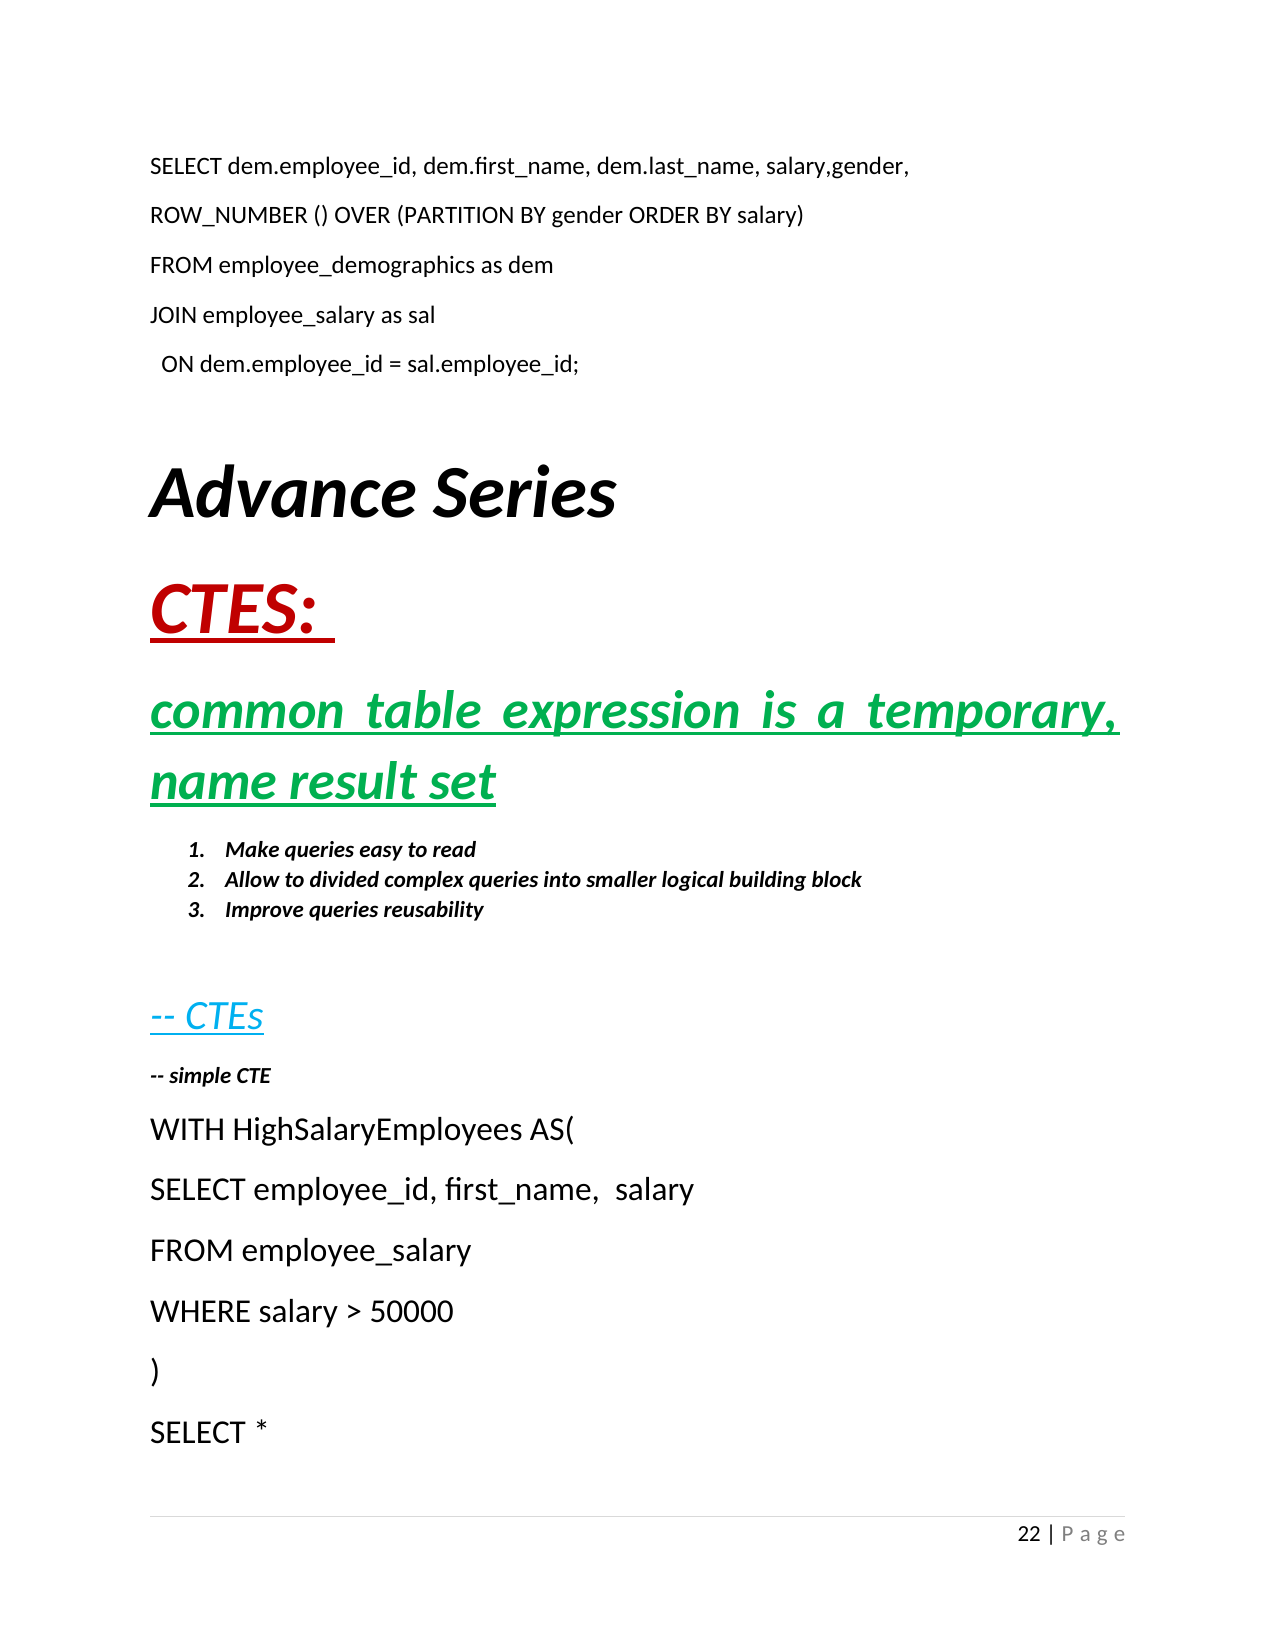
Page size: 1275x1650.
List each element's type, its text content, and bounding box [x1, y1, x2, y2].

text Advance Series [150, 445, 1125, 536]
text JOIN employee_salary as sal [150, 299, 1125, 329]
list Make queries easy to read [187, 835, 1125, 863]
text ON dem.employee_id = sal.employee_id; [150, 348, 1125, 379]
text ) [150, 1350, 1125, 1391]
text -- CTEs [150, 989, 1125, 1040]
text ROW_NUMBER () OVER (PARTITION BY gender ORDER BY salary) [150, 199, 1125, 230]
text -- simple CTE [150, 1061, 1125, 1089]
text FROM employee_salary [150, 1229, 1125, 1270]
list Allow to divided complex queries into smaller logical building block [187, 865, 1125, 893]
list Improve queries reusability [187, 896, 1125, 924]
text SELECT employee_id, first_name, salary [150, 1168, 1125, 1209]
text CTES: [150, 560, 1125, 652]
text SELECT * [150, 1411, 1125, 1452]
text WITH HighSalaryEmployees AS( [150, 1108, 1125, 1148]
text FROM employee_demographics as dem [150, 249, 1125, 280]
text SELECT dem.employee_id, dem.first_name, dem.last_name, salary,gender, [150, 150, 1125, 181]
text common table expression is a temporary, name result set [150, 676, 1125, 813]
text WHERE salary > 50000 [150, 1290, 1125, 1330]
